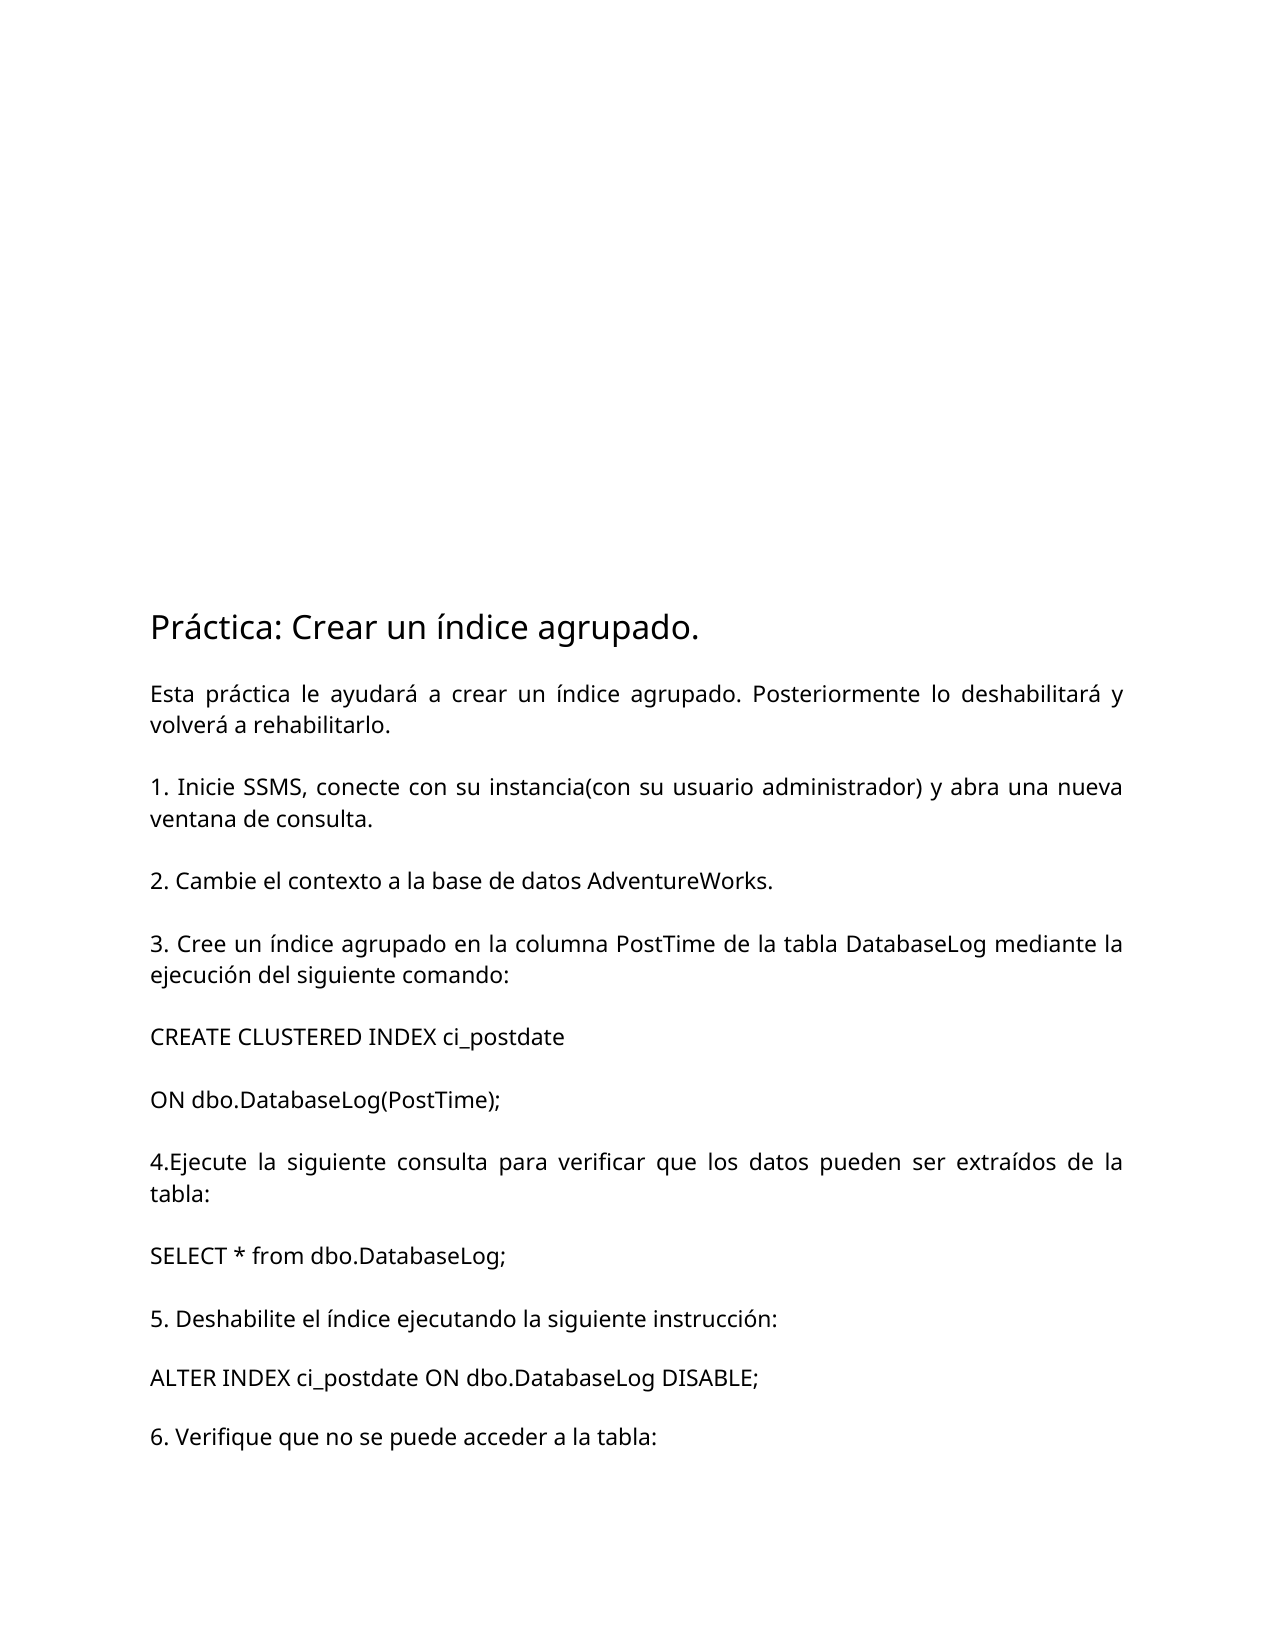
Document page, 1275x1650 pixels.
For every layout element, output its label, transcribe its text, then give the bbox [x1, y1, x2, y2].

text Práctica: Crear un índice agrupado. [150, 604, 1125, 678]
text 1. Inicie SSMS, conecte con su instancia(con su usuario administrador) y abra una nueva ventana de consulta. [150, 740, 1125, 834]
text Esta práctica le ayudará a crear un índice agrupado. Posteriormente lo deshabilitará y volverá a rehabilitarlo. [150, 678, 1125, 740]
text 2. Cambie el contexto a la base de datos AdventureWorks. [150, 865, 1125, 896]
text SELECT * from dbo.DatabaseLog; [150, 1240, 1125, 1271]
text CREATE CLUSTERED INDEX ci_postdate [150, 1021, 1125, 1053]
text 5. Deshabilite el índice ejecutando la siguiente instrucción: [150, 1303, 1125, 1362]
text ON dbo.DatabaseLog(PostTime); [150, 1053, 1125, 1115]
text ALTER INDEX ci_postdate ON dbo.DatabaseLog DISABLE; [150, 1362, 1125, 1421]
text 6. Verifique que no se puede acceder a la tabla: [150, 1421, 1125, 1480]
text 4.Ejecute la siguiente consulta para verificar que los datos pueden ser extraídos de la tabla: [150, 1115, 1125, 1209]
text 3. Cree un índice agrupado en la columna PostTime de la tabla DatabaseLog mediante la ejecución del siguiente comando: [150, 928, 1125, 990]
